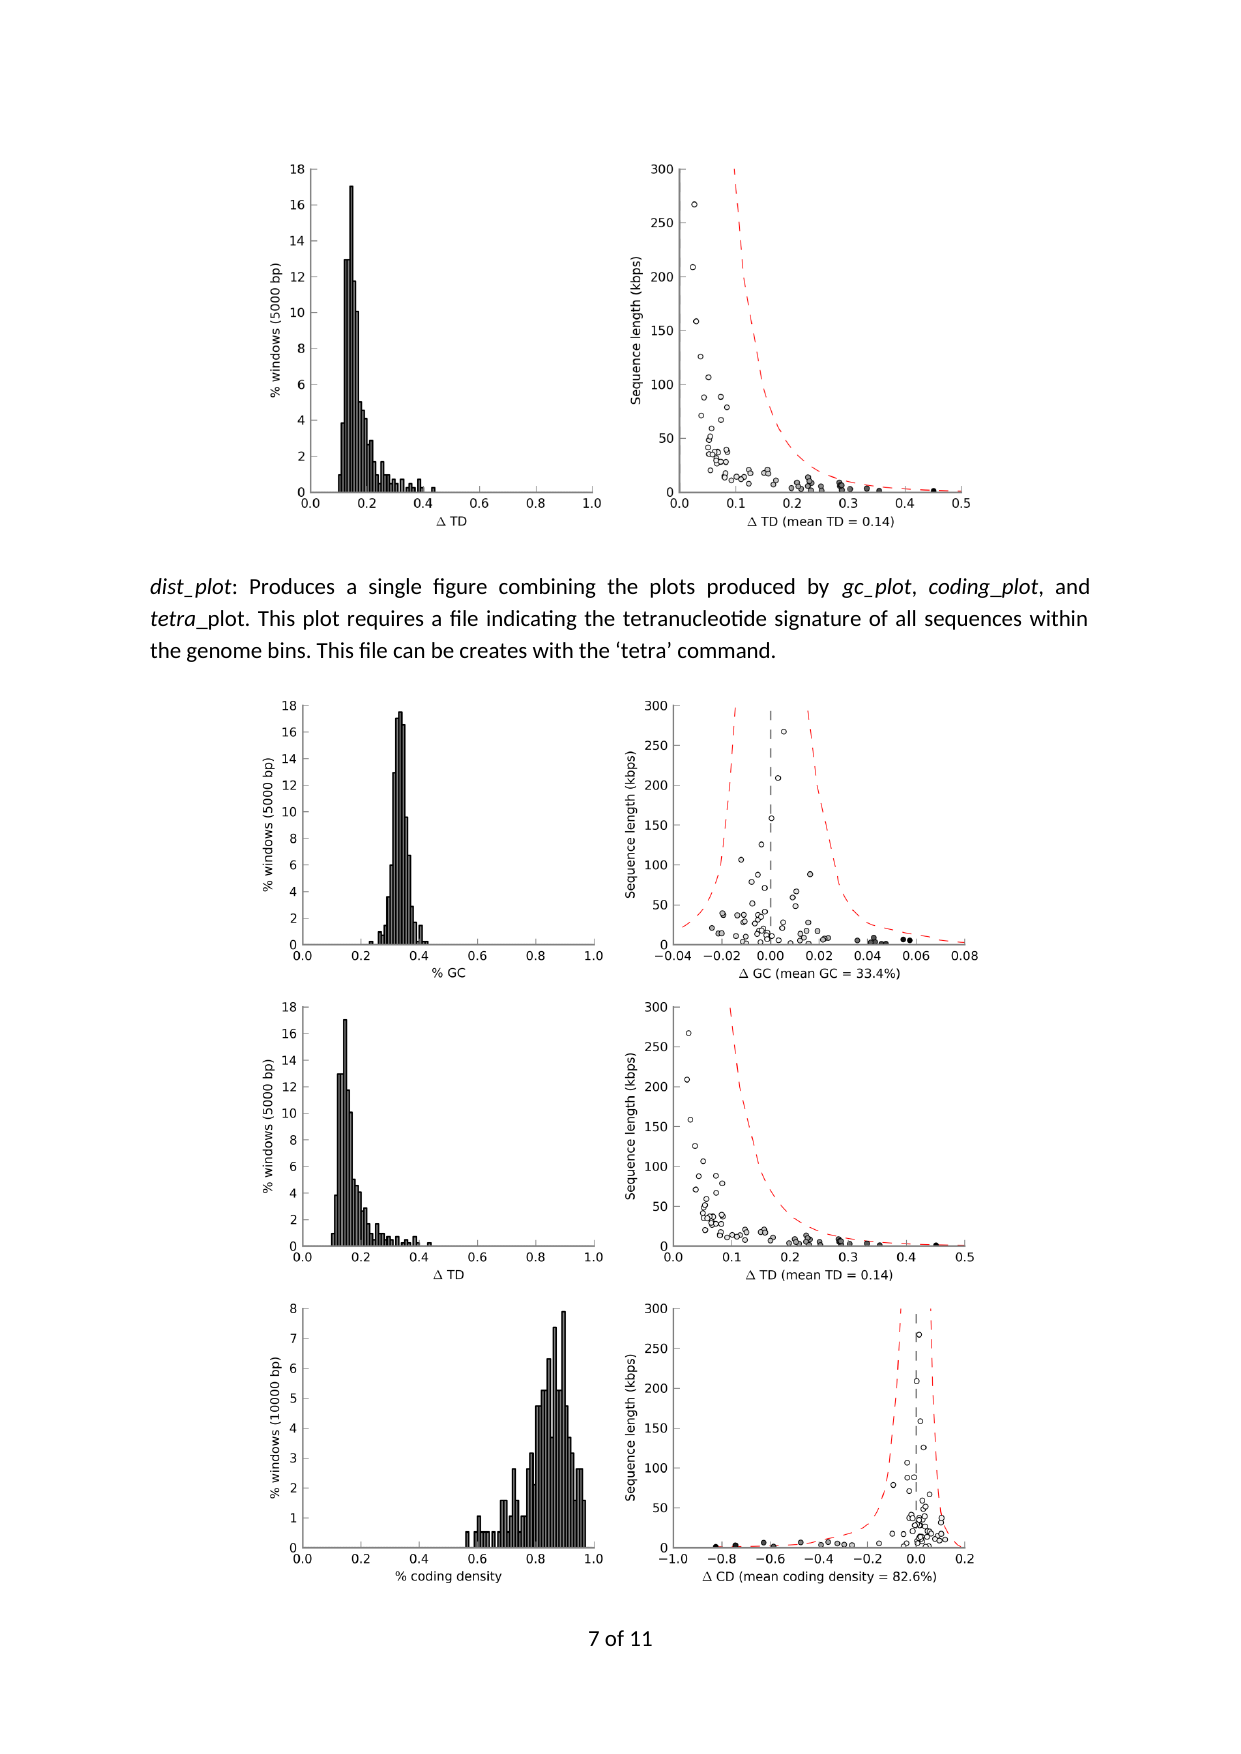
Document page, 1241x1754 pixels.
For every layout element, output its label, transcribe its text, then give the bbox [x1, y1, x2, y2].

picture [255, 693, 985, 1591]
picture [255, 150, 985, 543]
text dist_plot: Produces a single figure combining the plots produced by gc_plot, coding_plot, and tetra_plot. This plot requires a file indicating the tetranucleotide signature of all sequences within the genome bins. This file can be creates with the ‘tetra’ command. [150, 572, 1090, 664]
